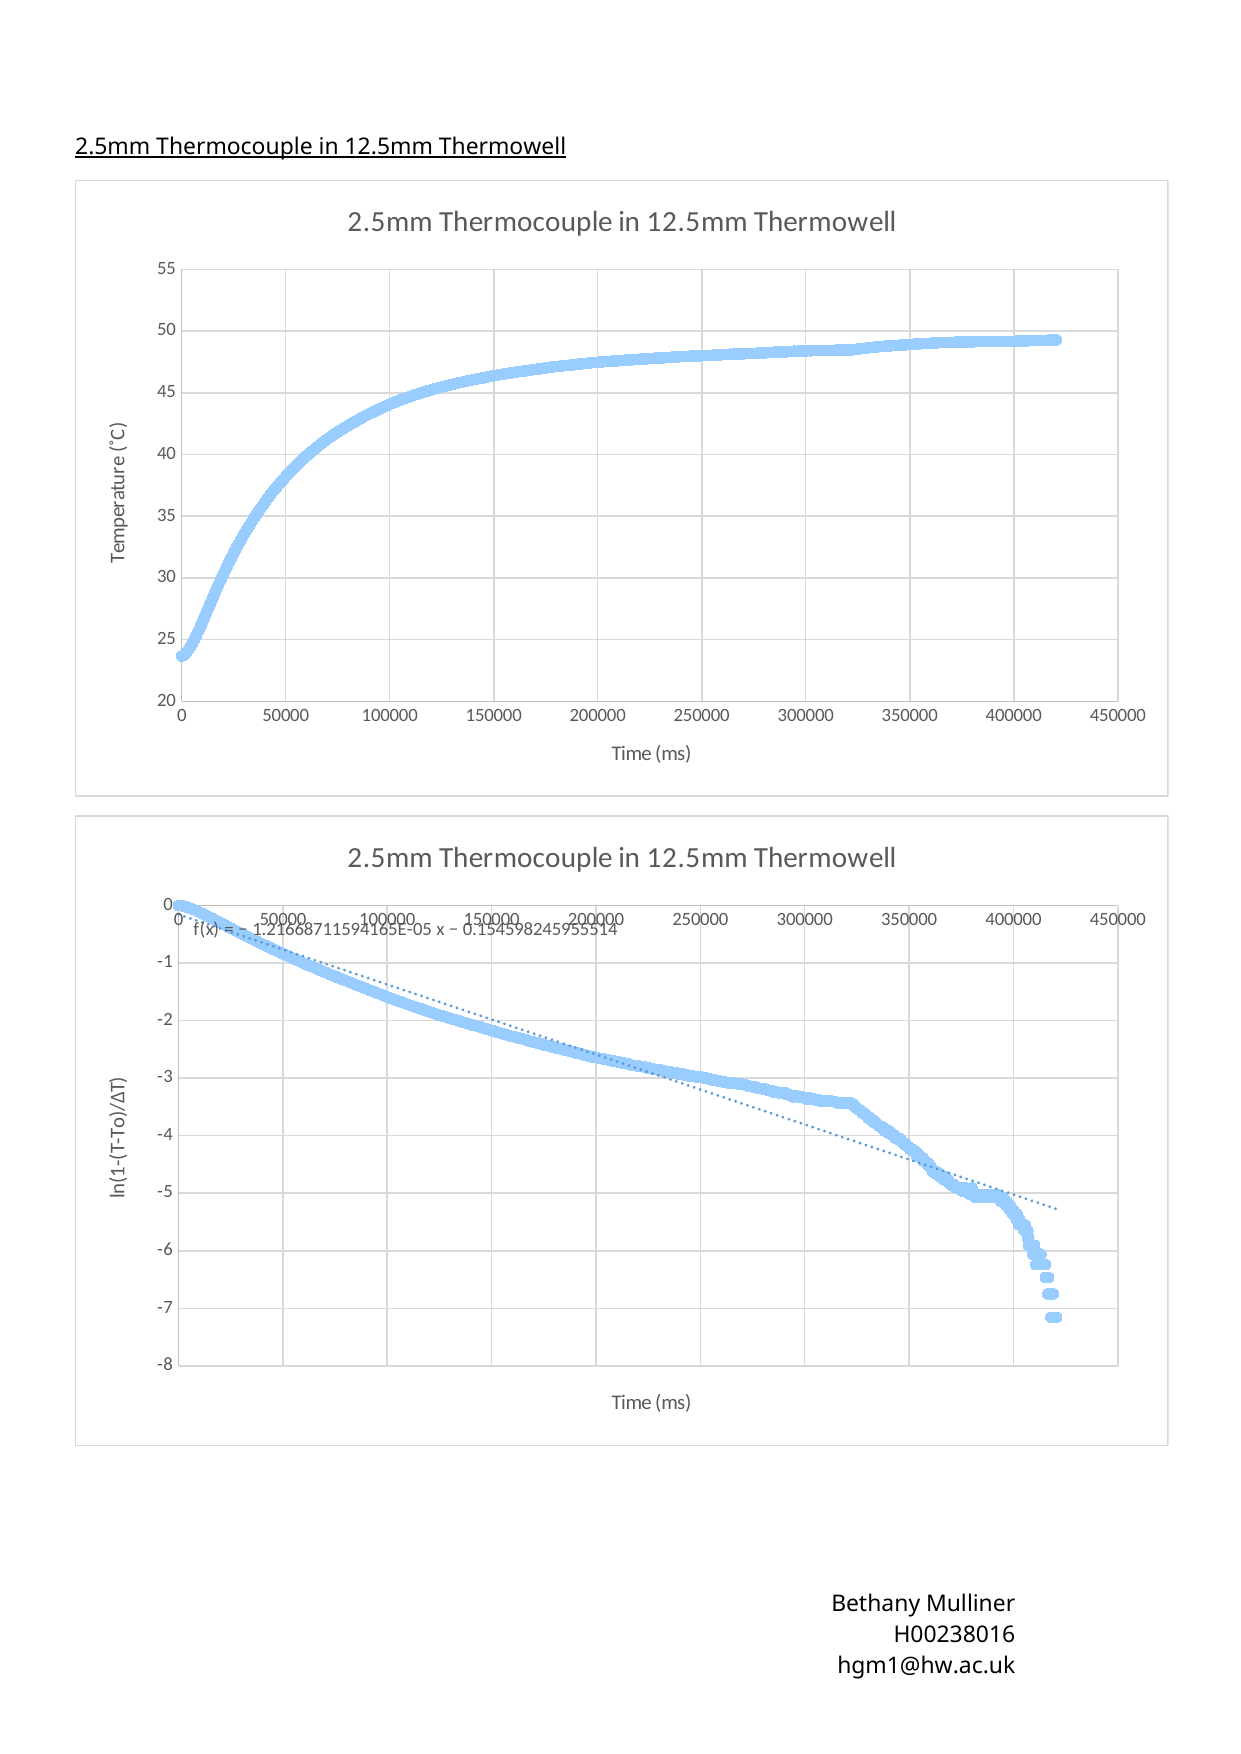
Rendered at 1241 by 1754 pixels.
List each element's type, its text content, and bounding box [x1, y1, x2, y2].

text 2.5mm Thermocouple in 12.5mm Thermowell [75, 130, 1165, 161]
